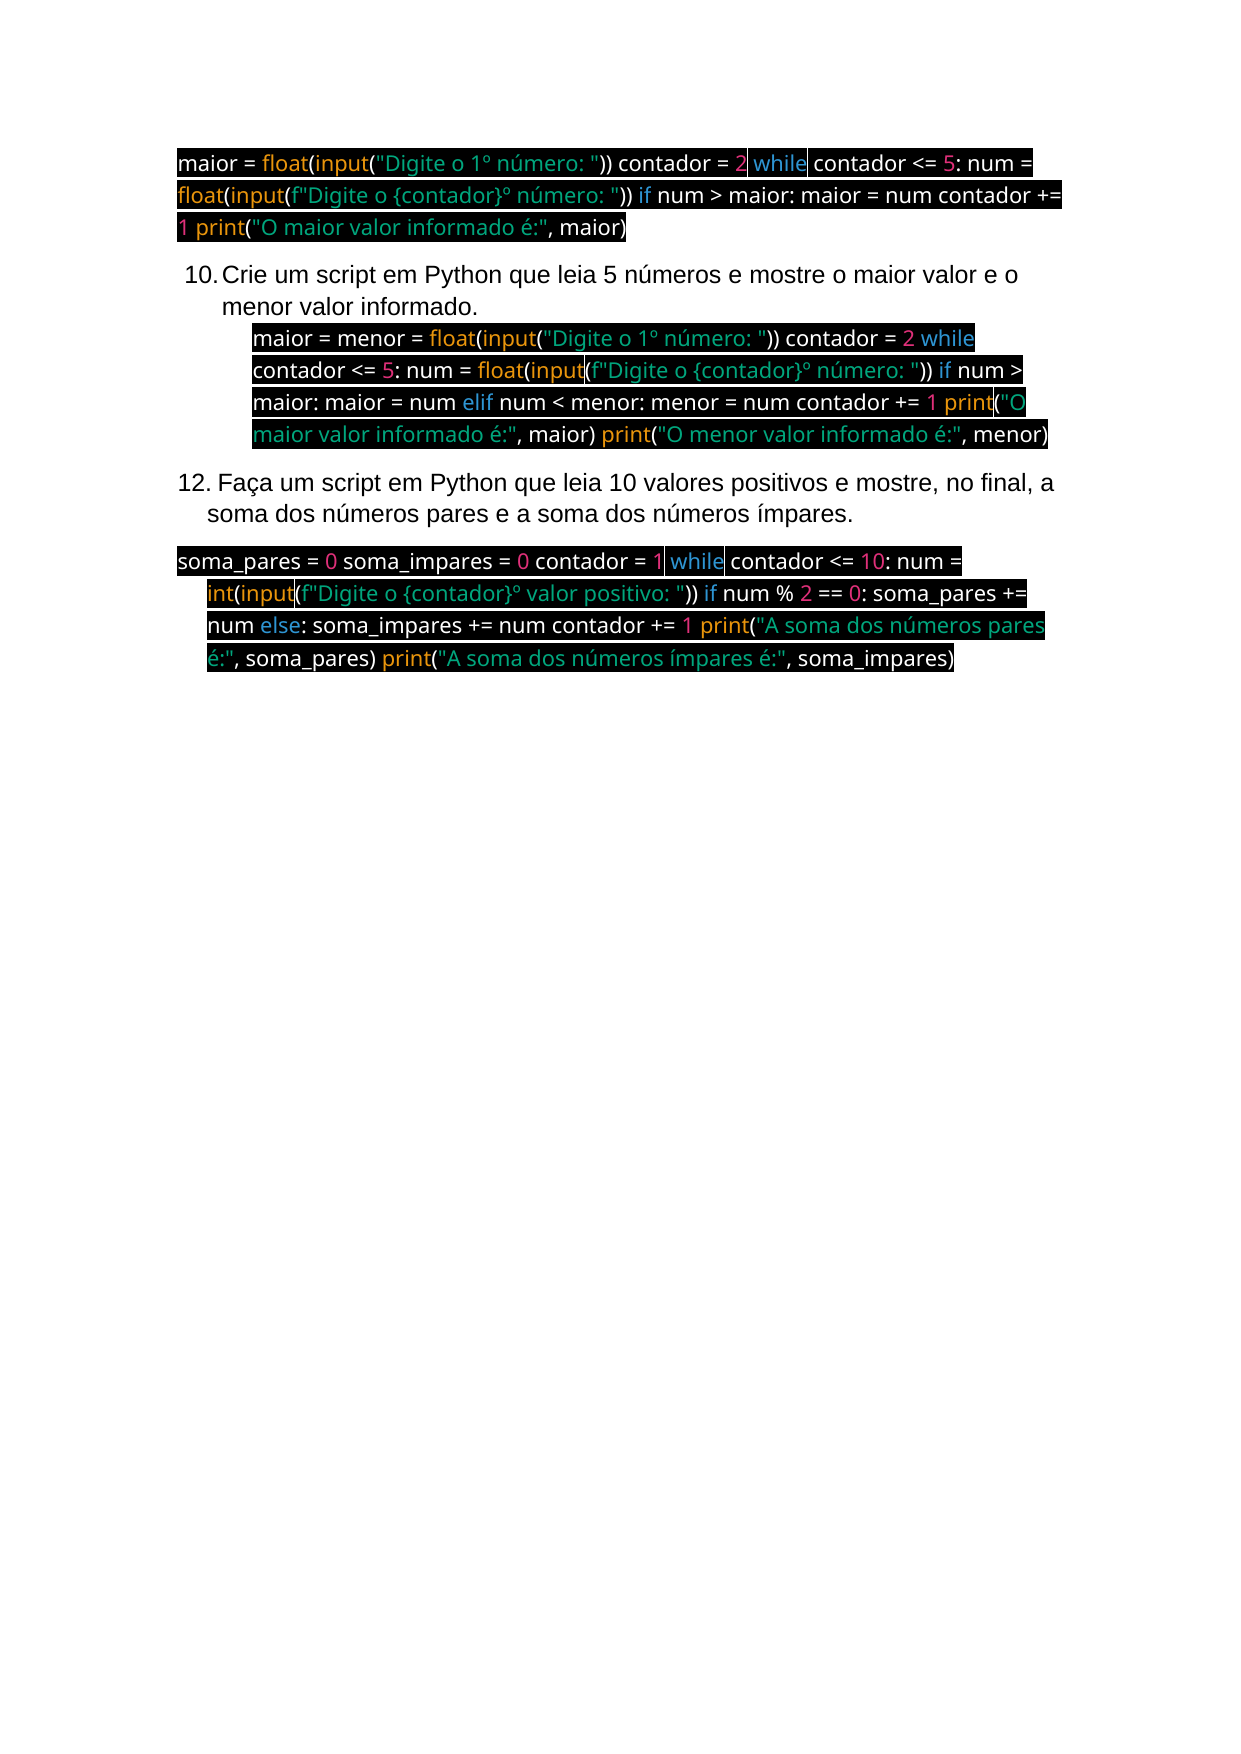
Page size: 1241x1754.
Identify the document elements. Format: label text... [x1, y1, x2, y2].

text soma_pares = 0 soma_impares = 0 contador = 1 while contador <= 10: num = int(input(f"Digite o {contador}º valor positivo: ")) if num % 2 == 0: soma_pares += num else: soma_impares += num contador += 1 print("A soma dos números pares é:", soma_pares) print("A soma dos números ímpares é:", soma_impares) [177, 546, 1063, 672]
list Crie um script em Python que leia 5 números e mostre o maior valor e o menor valor informado. [184, 261, 1063, 320]
text 12. Faça um script em Python que leia 10 valores positivos e mostre, no final, a soma dos números pares e a soma dos números ímpares. [177, 468, 1063, 527]
list maior = menor = float(input("Digite o 1º número: ")) contador = 2 while contador <= 5: num = float(input(f"Digite o {contador}º número: ")) if num > maior: maior = num elif num < menor: menor = num contador += 1 print("O maior valor informado é:", maior) print("O menor valor informado é:", menor) [252, 323, 1063, 449]
text maior = float(input("Digite o 1º número: ")) contador = 2 while contador <= 5: num = float(input(f"Digite o {contador}º número: ")) if num > maior: maior = num contador += 1 print("O maior valor informado é:", maior) [177, 148, 1063, 242]
